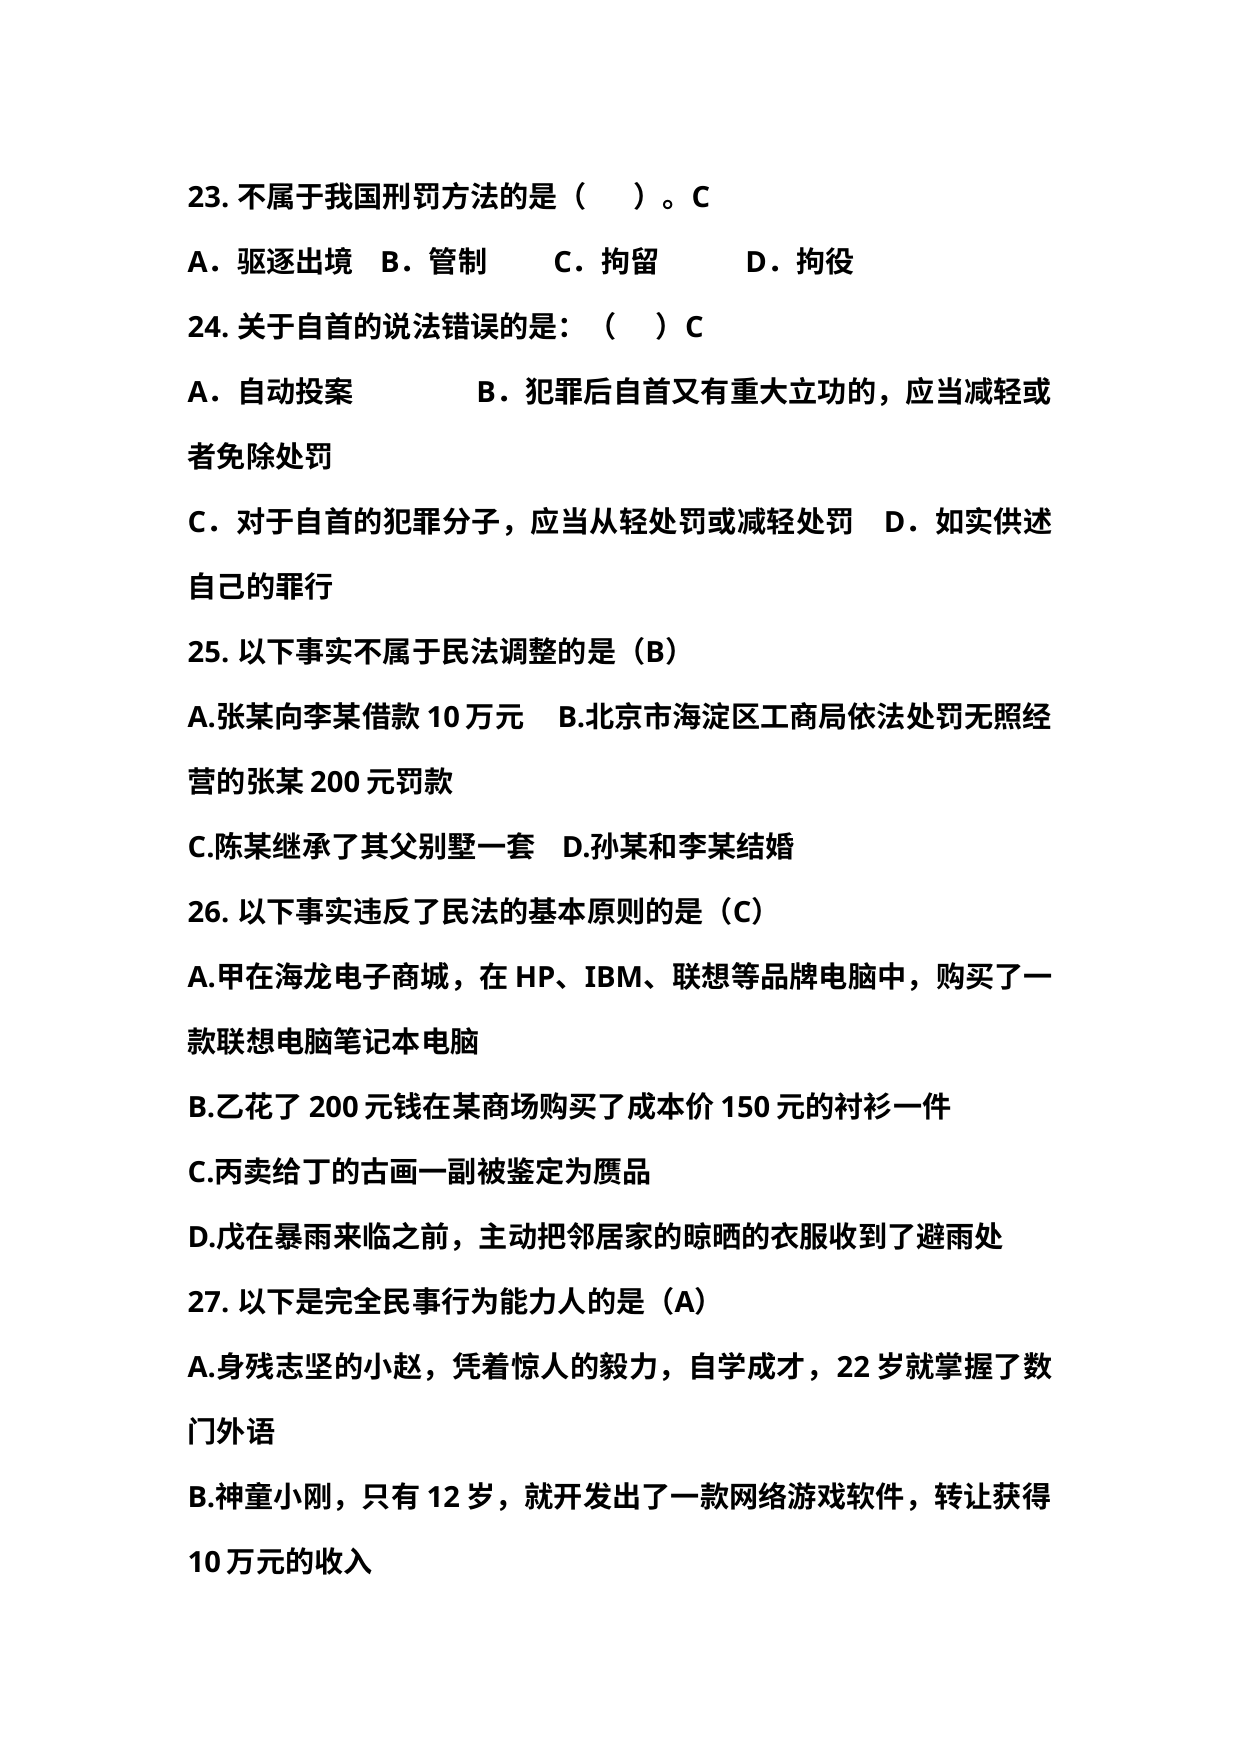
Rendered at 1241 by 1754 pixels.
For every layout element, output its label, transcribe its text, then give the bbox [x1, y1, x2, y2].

text 24. 关于自首的说法错误的是：（ ）C [187, 292, 1053, 357]
text 27. 以下是完全民事行为能力人的是（A） [187, 1267, 1053, 1332]
text B.神童小刚，只有12岁，就开发出了一款网络游戏软件，转让获得10万元的收入 [187, 1462, 1053, 1592]
text C.丙卖给丁的古画一副被鉴定为赝品 [187, 1137, 1053, 1202]
text A．自动投案 B．犯罪后自首又有重大立功的，应当减轻或者免除处罚 [187, 357, 1053, 487]
text 23. 不属于我国刑罚方法的是（ ）。C [187, 162, 1053, 227]
text A.甲在海龙电子商城，在HP、IBM、联想等品牌电脑中，购买了一款联想电脑笔记本电脑 [187, 942, 1053, 1072]
text A．驱逐出境 B．管制 C．拘留 D．拘役 [187, 227, 1053, 292]
text B.乙花了200元钱在某商场购买了成本价150元的衬衫一件 [187, 1072, 1053, 1137]
text D.戊在暴雨来临之前，主动把邻居家的晾晒的衣服收到了避雨处 [187, 1202, 1053, 1267]
text A.张某向李某借款10万元 B.北京市海淀区工商局依法处罚无照经营的张某200元罚款 [187, 682, 1053, 812]
text 25. 以下事实不属于民法调整的是（B） [187, 617, 1053, 682]
text C．对于自首的犯罪分子，应当从轻处罚或减轻处罚 D．如实供述自己的罪行 [187, 487, 1053, 617]
text 26. 以下事实违反了民法的基本原则的是（C） [187, 877, 1053, 942]
text C.陈某继承了其父别墅一套 D.孙某和李某结婚 [187, 812, 1053, 877]
text A.身残志坚的小赵，凭着惊人的毅力，自学成才，22岁就掌握了数门外语 [187, 1332, 1053, 1462]
